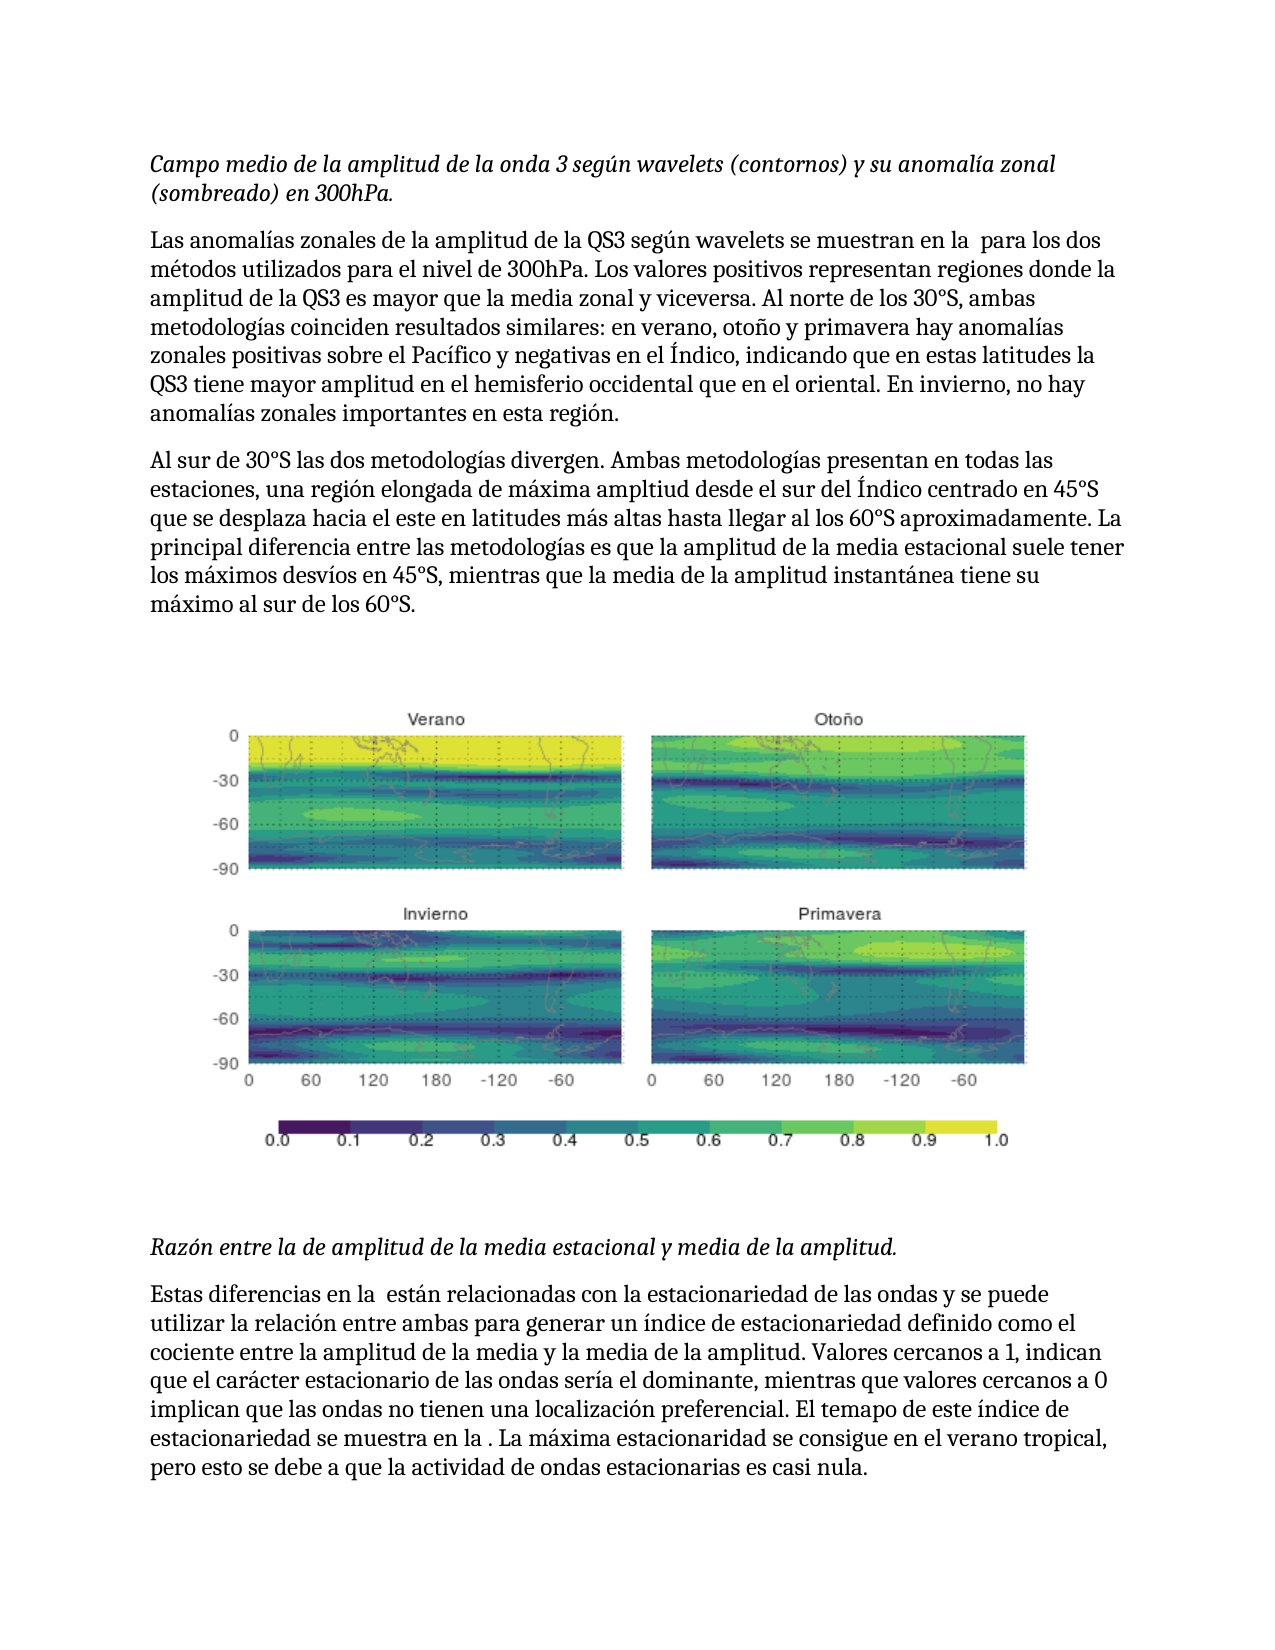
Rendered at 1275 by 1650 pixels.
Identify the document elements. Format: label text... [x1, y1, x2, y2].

text Las anomalías zonales de la amplitud de la QS3 según wavelets se muestran en la para los dos métodos utilizados para el nivel de 300hPa. Los valores positivos representan regiones donde la amplitud de la QS3 es mayor que la media zonal y viceversa. Al norte de los 30°S, ambas metodologías coinciden resultados similares: en verano, otoño y primavera hay anomalías zonales positivas sobre el Pacífico y negativas en el Índico, indicando que en estas latitudes la QS3 tiene mayor amplitud en el hemisferio occidental que en el oriental. En invierno, no hay anomalías zonales importantes en esta región. [150, 226, 1125, 427]
text Estas diferencias en la están relacionadas con la estacionariedad de las ondas y se puede utilizar la relación entre ambas para generar un índice de estacionariedad definido como el cociente entre la amplitud de la media y la media de la amplitud. Valores cercanos a 1, indican que el carácter estacionario de las ondas sería el dominante, mientras que valores cercanos a 0 implican que las ondas no tienen una localización preferencial. El temapo de este índice de estacionariedad se muestra en la . La máxima estacionaridad se consigue en el verano tropical, pero esto se debe a que la actividad de ondas estacionarias es casi nula. [150, 1280, 1125, 1481]
text Razón entre la de amplitud de la media estacional y media de la amplitud. [150, 1233, 1125, 1261]
text Campo medio de la amplitud de la onda 3 según wavelets (contornos) y su anomalía zonal (sombreado) en 300hPa. [150, 150, 1125, 207]
picture [168, 637, 1044, 1212]
text Al sur de 30°S las dos metodologías divergen. Ambas metodologías presentan en todas las estaciones, una región elongada de máxima ampltiud desde el sur del Índico centrado en 45°S que se desplaza hacia el este en latitudes más altas hasta llegar al los 60°S aproximadamente. La principal diferencia entre las metodologías es que la amplitud de la media estacional suele tener los máximos desvíos en 45°S, mientras que la media de la amplitud instantánea tiene su máximo al sur de los 60°S. [150, 446, 1125, 619]
